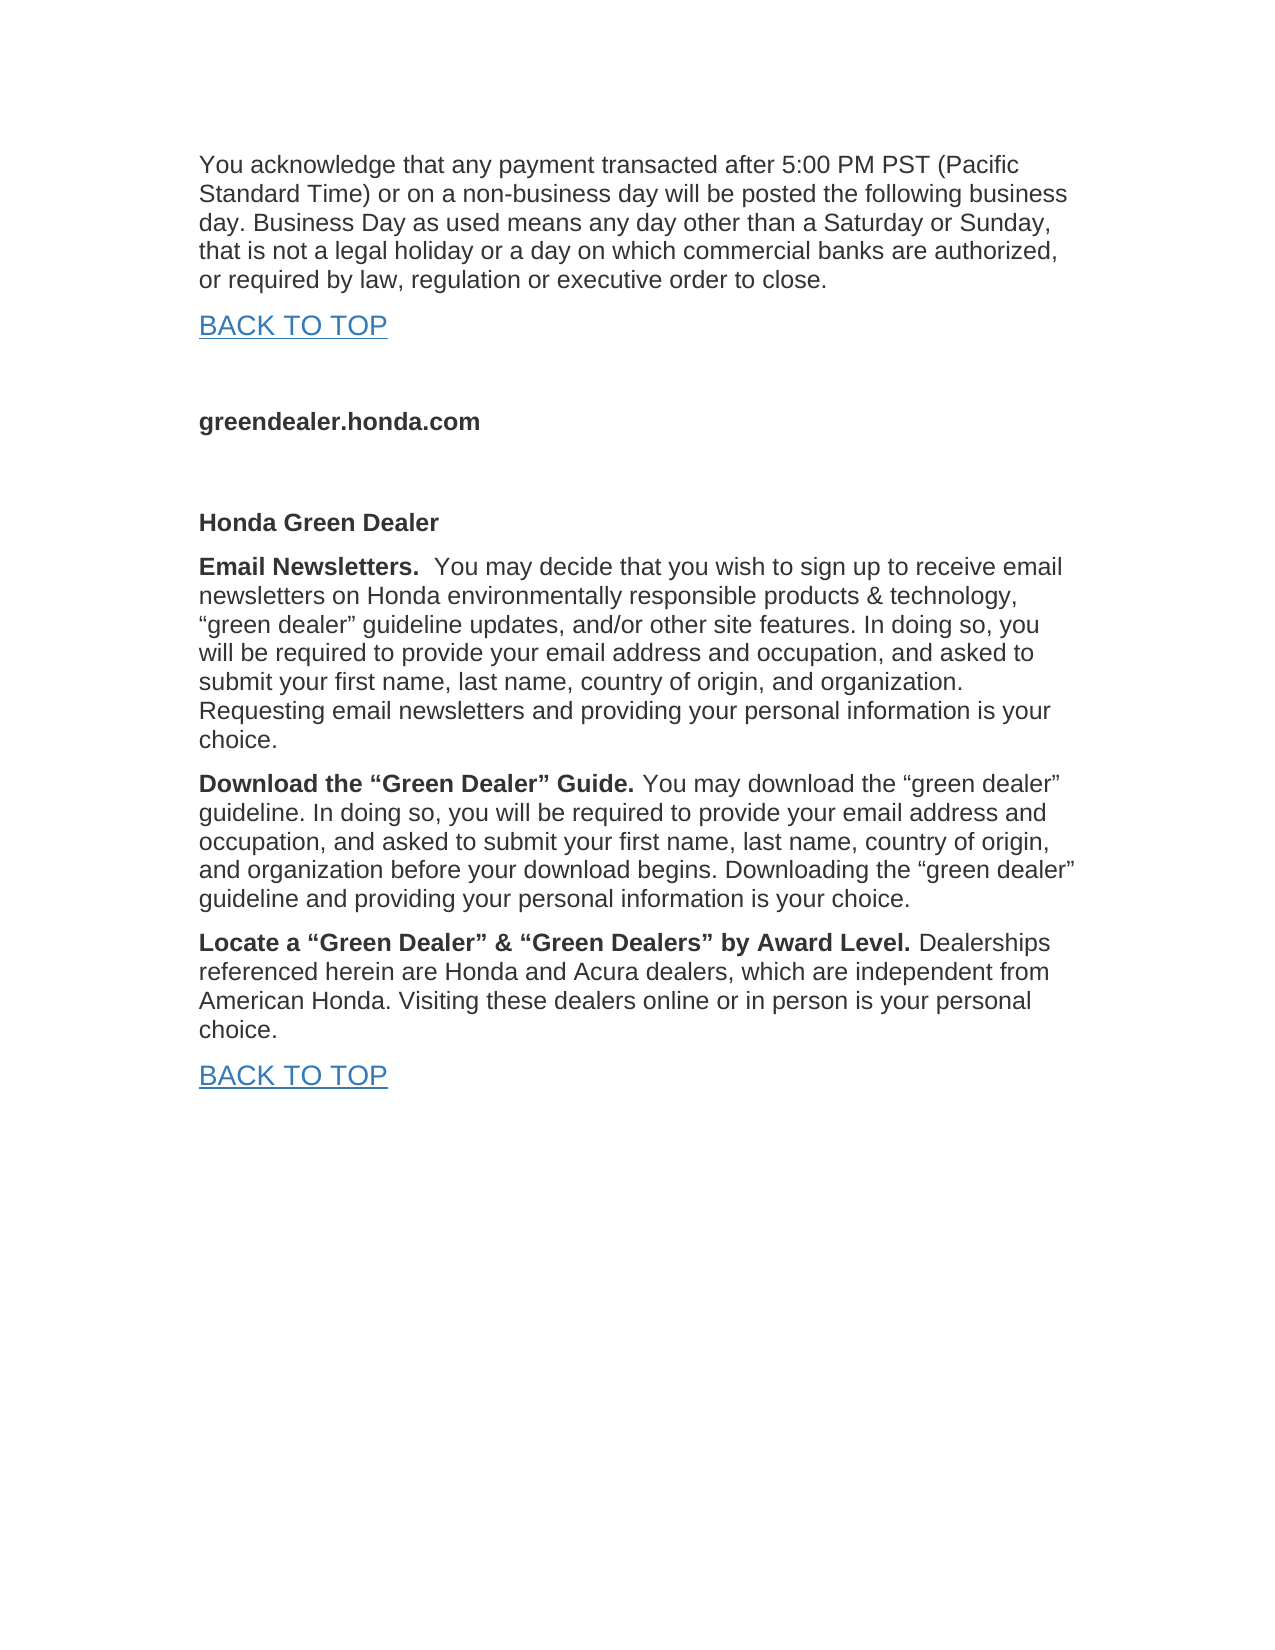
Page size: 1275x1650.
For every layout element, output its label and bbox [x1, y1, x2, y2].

table_cell [199, 150, 1076, 1091]
